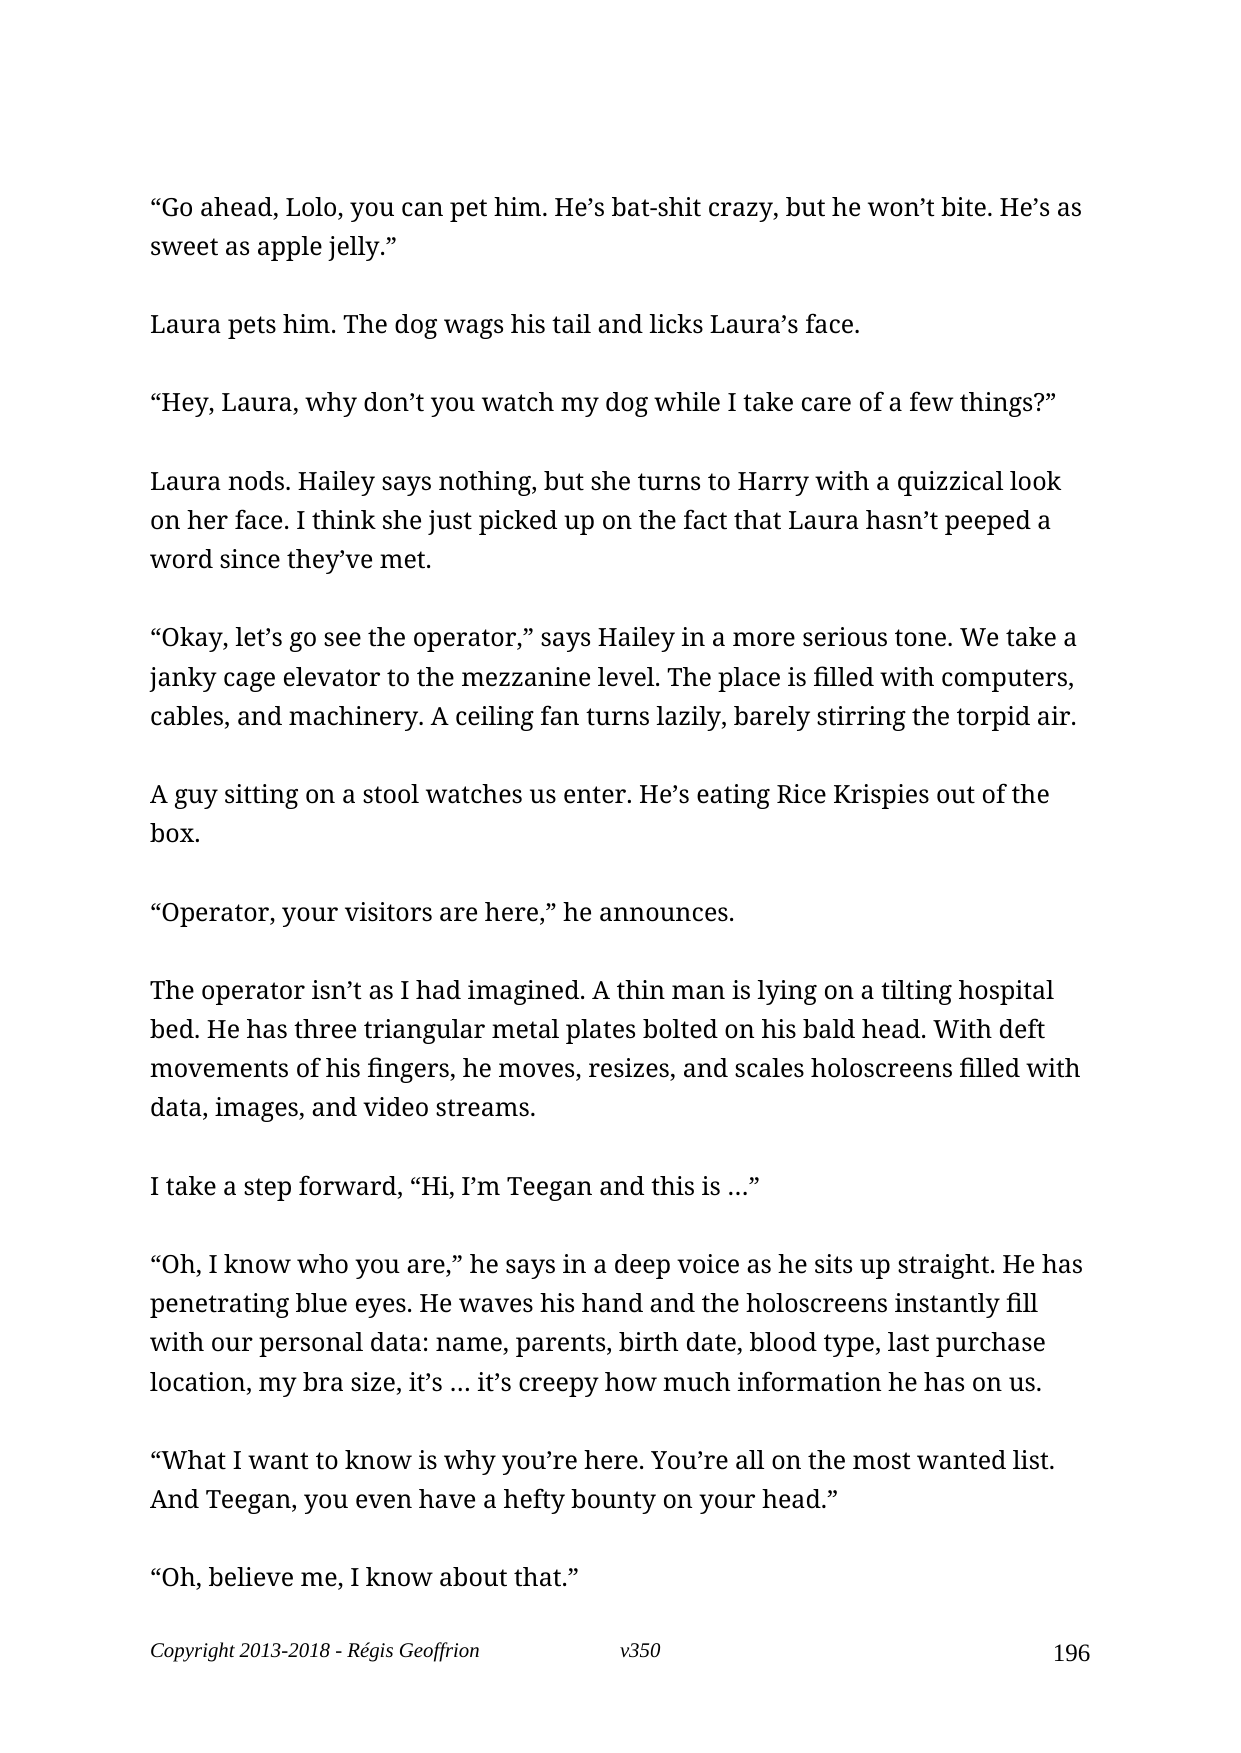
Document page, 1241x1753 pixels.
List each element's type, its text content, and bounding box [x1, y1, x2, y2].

text “Okay, let’s go see the operator,” says Hailey in a more serious tone. We take a janky cage elevator to the mezzanine level. The place is filled with computers, cables, and machinery. A ceiling fan turns lazily, barely stirring the torpid air. [150, 620, 1090, 732]
text “Oh, I know who you are,” he says in a deep voice as he sits up straight. He has penetrating blue eyes. He waves his hand and the holoscreens instantly fill with our personal data: name, parents, birth date, blood type, last purchase location, my bra size, it’s … it’s creepy how much information he has on us. [150, 1247, 1090, 1398]
text “What I want to know is why you’re here. You’re all on the most wanted list. And Teegan, you even have a hefty bounty on your head.” [150, 1442, 1090, 1516]
text “Operator, your visitors are here,” he announces. [150, 894, 1090, 928]
text The operator isn’t as I had imagined. A thin man is lying on a tilting hospital bed. He has three triangular metal plates bolted on his bald head. With deft movements of his fingers, he moves, resizes, and scales holoscreens filled with data, images, and video streams. [150, 972, 1090, 1124]
text I take a step forward, “Hi, I’m Teegan and this is …” [150, 1168, 1090, 1202]
text “Go ahead, Lolo, you can pet him. He’s bat-shit crazy, but he won’t bite. He’s as sweet as apple jelly.” [150, 189, 1090, 262]
text Laura nods. Hailey says nothing, but she turns to Harry with a quizzical look on her face. I think she just picked up on the fact that Laura hasn’t peeped a word since they’ve met. [150, 463, 1090, 576]
text “Hey, Laura, why don’t you watch my dog while I take care of a few things?” [150, 385, 1090, 419]
text “Oh, believe me, I know about that.” [150, 1560, 1090, 1594]
text A guy sitting on a stool watches us enter. He’s eating Rice Krispies out of the box. [150, 777, 1090, 850]
text Laura pets him. The dog wags his tail and licks Laura’s face. [150, 307, 1090, 341]
